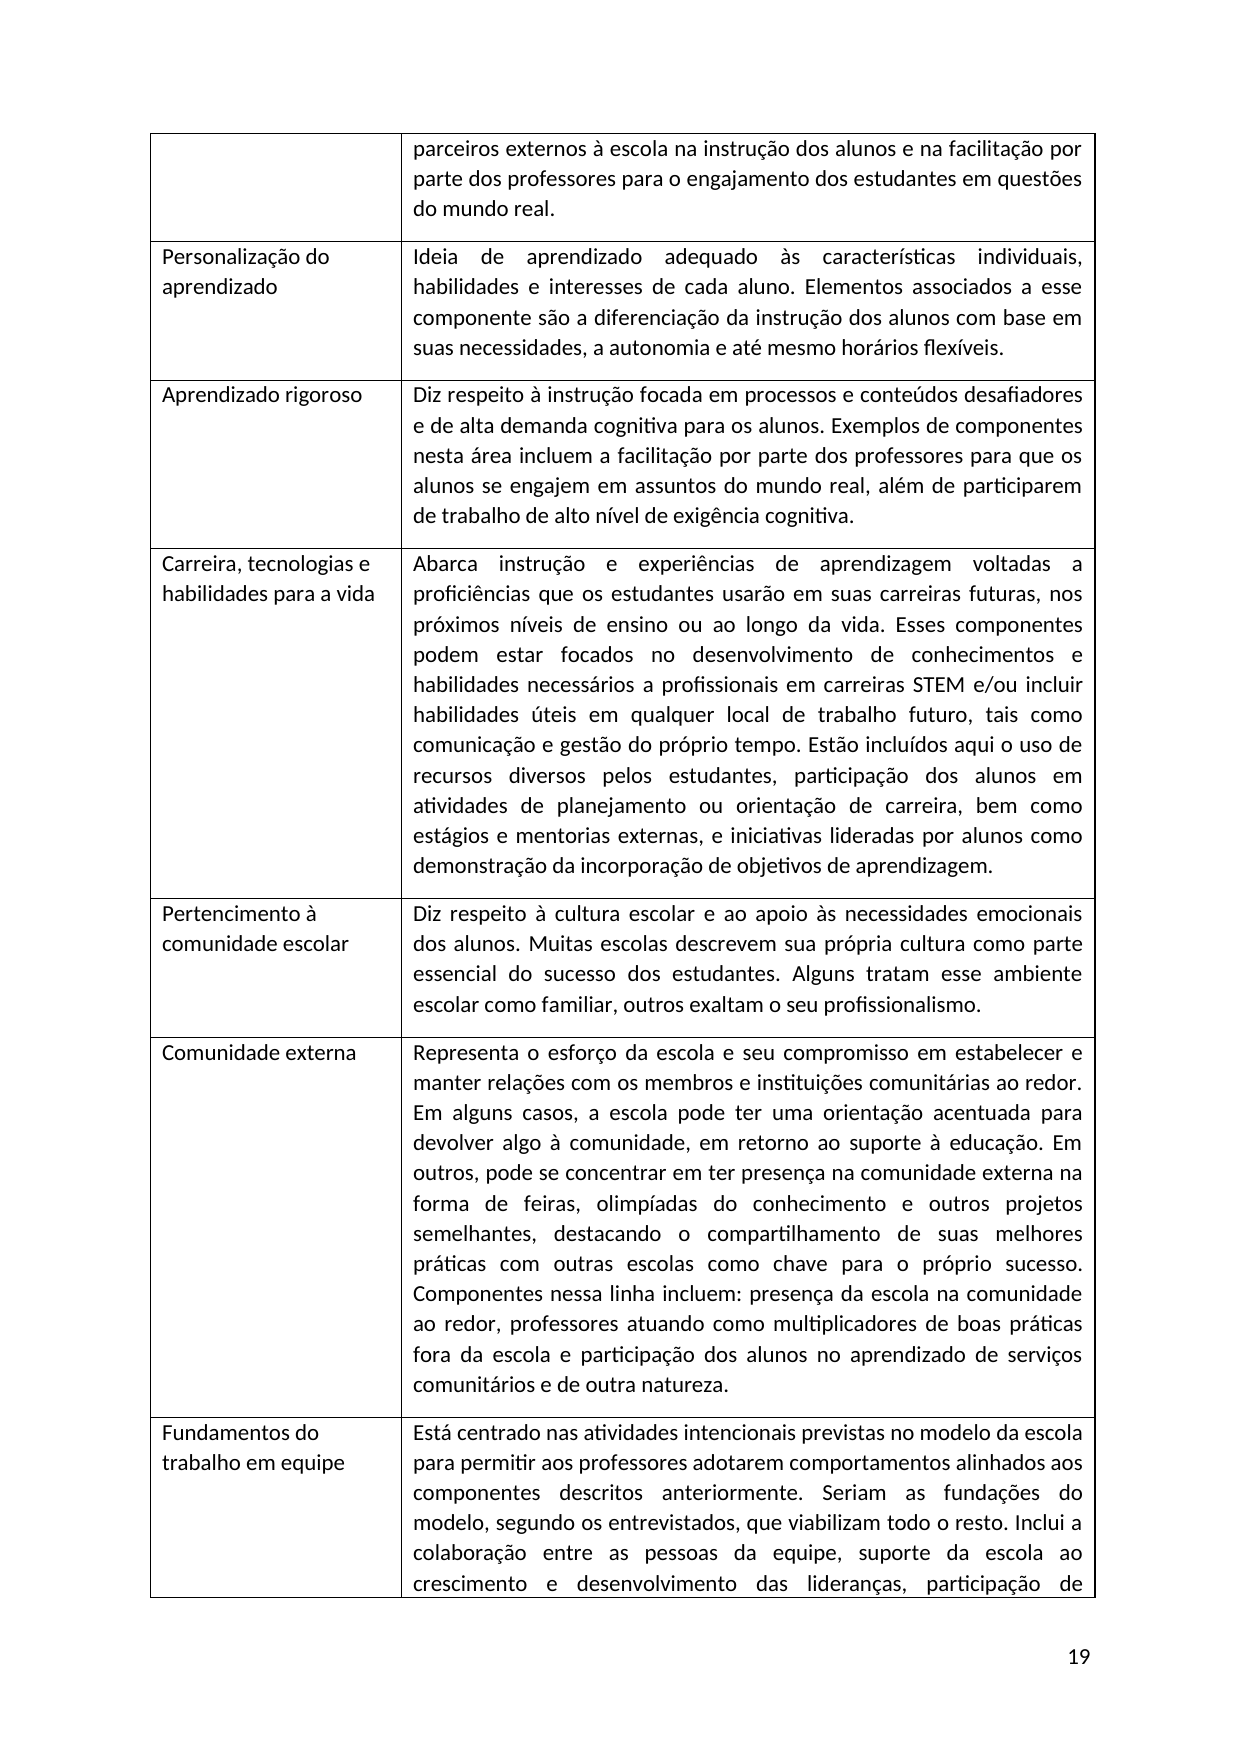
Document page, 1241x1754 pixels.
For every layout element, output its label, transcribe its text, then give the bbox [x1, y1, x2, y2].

table_cell Pertencimento à comunidade escolar [151, 899, 401, 1037]
table_cell Representa o esforço da escola e seu compromisso em estabelecer e manter relações com os membros e instituições comunitárias ao redor. Em alguns casos, a escola pode ter uma orientação acentuada para devolver algo à comunidade, em retorno ao suporte à educação. Em outros, pode se concentrar em ter presença na comunidade externa na forma de feiras, olimpíadas do conhecimento e outros projetos semelhantes, destacando o compartilhamento de suas melhores práticas com outras escolas como chave para o próprio sucesso. Componentes nessa linha incluem: presença da escola na comunidade ao redor, professores atuando como multiplicadores de boas práticas fora da escola e participação dos alunos no aprendizado de serviços comunitários e de outra natureza. [402, 1038, 1094, 1417]
table_cell Comunidade externa [151, 1038, 401, 1417]
table_cell Diz respeito à cultura escolar e ao apoio às necessidades emocionais dos alunos. Muitas escolas descrevem sua própria cultura como parte essencial do sucesso dos estudantes. Alguns tratam esse ambiente escolar como familiar, outros exaltam o seu profissionalismo. [402, 899, 1094, 1037]
table_cell Carreira, tecnologias e habilidades para a vida [151, 549, 401, 898]
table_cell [402, 134, 1094, 241]
table_cell Diz respeito à instrução focada em processos e conteúdos desafiadores e de alta demanda cognitiva para os alunos. Exemplos de componentes nesta área incluem a facilitação por parte dos professores para que os alunos se engajem em assuntos do mundo real, além de participarem de trabalho de alto nível de exigência cognitiva. [402, 381, 1094, 548]
table_cell Personalização do aprendizado [151, 242, 401, 379]
table_cell Abarca instrução e experiências de aprendizagem voltadas a proficiências que os estudantes usarão em suas carreiras futuras, nos próximos níveis de ensino ou ao longo da vida. Esses componentes podem estar focados no desenvolvimento de conhecimentos e habilidades necessários a profissionais em carreiras STEM e/ou incluir habilidades úteis em qualquer local de trabalho futuro, tais como comunicação e gestão do próprio tempo. Estão incluídos aqui o uso de recursos diversos pelos estudantes, participação dos alunos em atividades de planejamento ou orientação de carreira, bem como estágios e mentorias externas, e iniciativas lideradas por alunos como demonstração da incorporação de objetivos de aprendizagem. [402, 549, 1094, 898]
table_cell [402, 1418, 1094, 1597]
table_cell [151, 134, 401, 241]
table_cell Aprendizado rigoroso [151, 381, 401, 548]
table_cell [151, 1418, 401, 1597]
table_cell Ideia de aprendizado adequado às características individuais, habilidades e interesses de cada aluno. Elementos associados a esse componente são a diferenciação da instrução dos alunos com base em suas necessidades, a autonomia e até mesmo horários flexíveis. [402, 242, 1094, 379]
